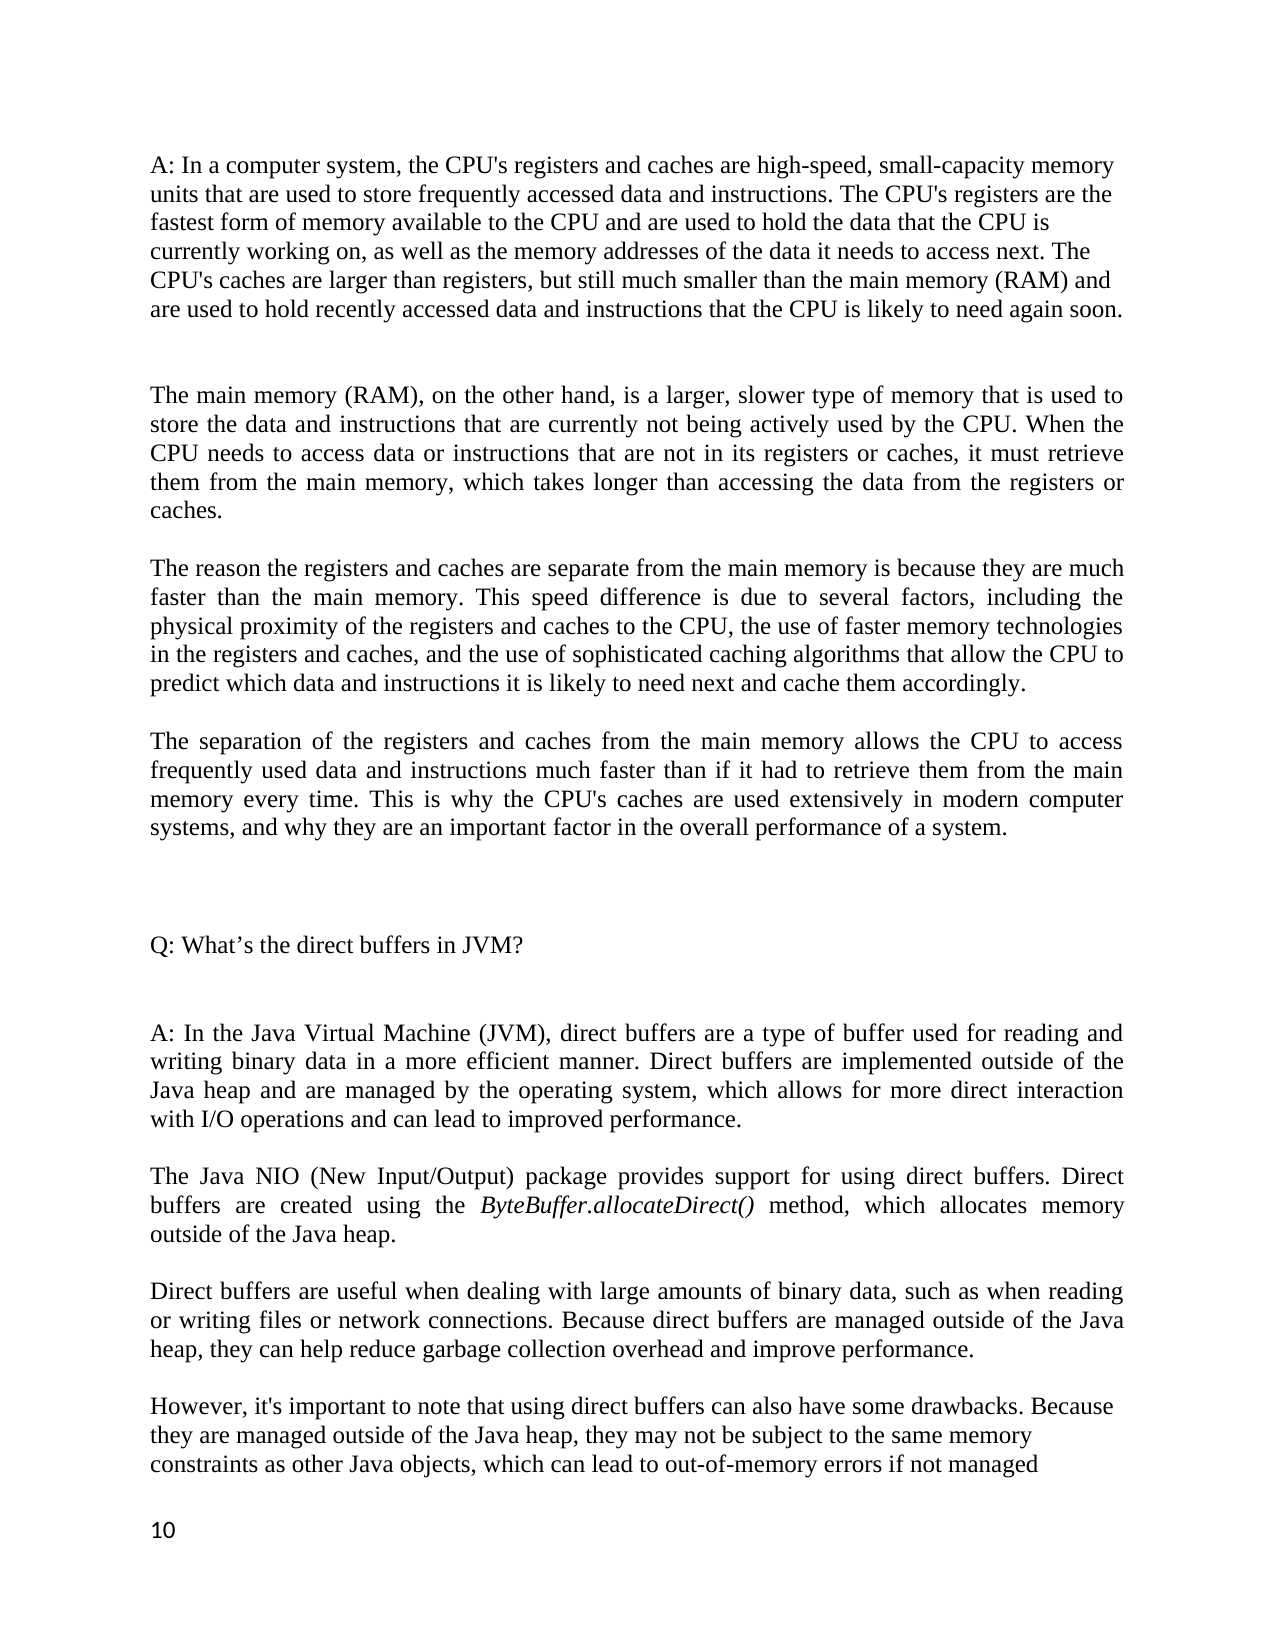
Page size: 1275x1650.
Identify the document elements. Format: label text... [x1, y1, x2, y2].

text Direct buffers are useful when dealing with large amounts of binary data, such as when reading or writing files or network connections. Because direct buffers are managed outside of the Java heap, they can help reduce garbage collection overhead and improve performance. [150, 1276, 1125, 1363]
text The separation of the registers and caches from the main memory allows the CPU to access frequently used data and instructions much faster than if it had to retrieve them from the main memory every time. This is why the CPU's caches are used extensively in modern computer systems, and why they are an important factor in the overall performance of a system. [150, 726, 1125, 841]
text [150, 1391, 1125, 1478]
text The reason the registers and caches are separate from the main memory is because they are much faster than the main memory. This speed difference is due to several factors, including the physical proximity of the registers and caches to the CPU, the use of faster memory technologies in the registers and caches, and the use of sophisticated caching algorithms that allow the CPU to predict which data and instructions it is likely to need next and cache them accordingly. [150, 553, 1125, 697]
text The Java NIO (New Input/Output) package provides support for using direct buffers. Direct buffers are created using the ByteBuffer.allocateDirect() method, which allocates memory outside of the Java heap. [150, 1161, 1125, 1248]
text The main memory (RAM), on the other hand, is a larger, slower type of memory that is used to store the data and instructions that are currently not being actively used by the CPU. When the CPU needs to access data or instructions that are not in its registers or caches, it must retrieve them from the main memory, which takes longer than accessing the data from the registers or caches. [150, 380, 1125, 524]
text Q: What’s the direct buffers in JVM? [150, 930, 1125, 989]
text A: In the Java Virtual Machine (JVM), direct buffers are a type of buffer used for reading and writing binary data in a more efficient manner. Direct buffers are implemented outside of the Java heap and are managed by the operating system, which allows for more direct interaction with I/O operations and can lead to improved performance. [150, 989, 1125, 1133]
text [150, 150, 1125, 322]
